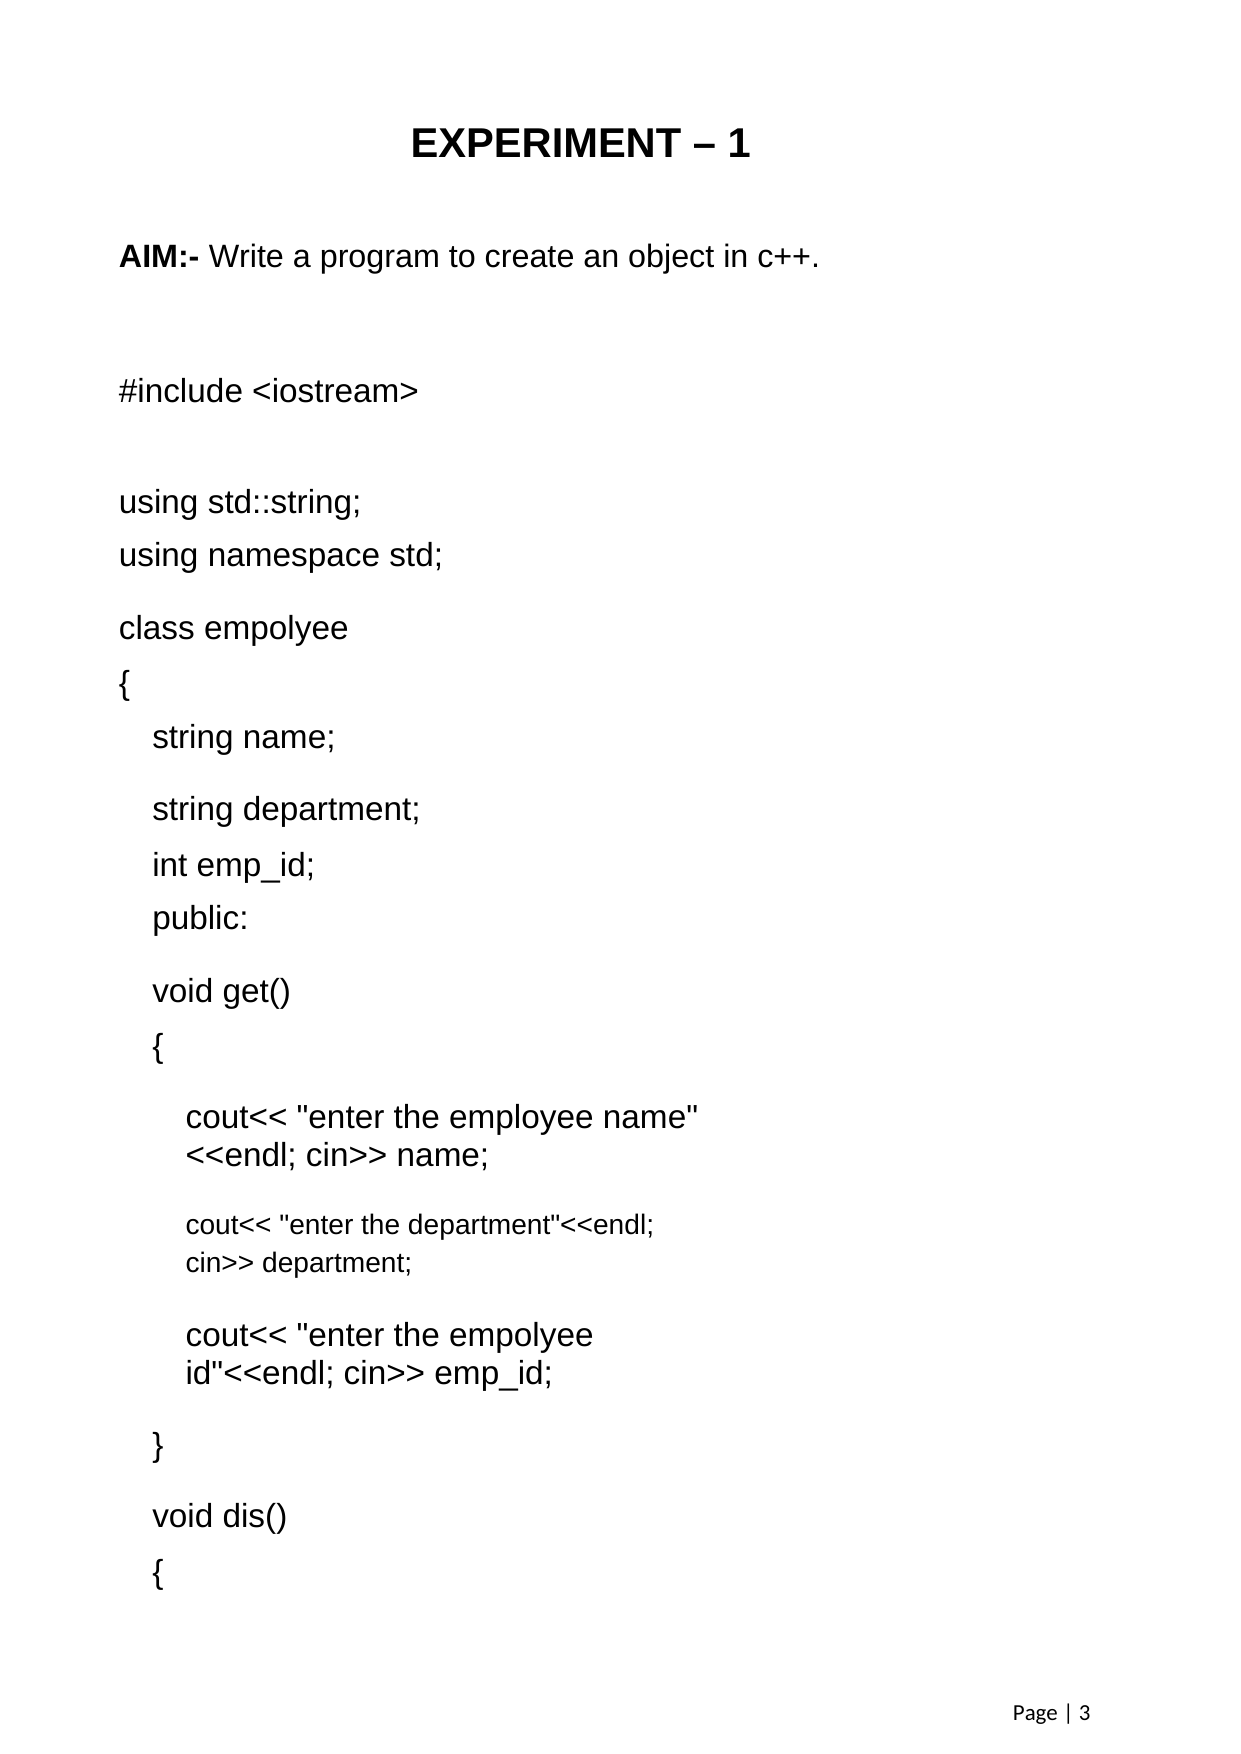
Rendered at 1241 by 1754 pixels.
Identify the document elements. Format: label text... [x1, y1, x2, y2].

text cout<< "enter the empolyee id"<<endl; cin>> emp_id; [185, 1317, 708, 1391]
text { [152, 1552, 1090, 1590]
text { [119, 663, 1090, 702]
text void dis() [152, 1497, 1090, 1535]
text int emp_id; [152, 844, 1090, 883]
text AIM:- Write a program to create an object in c++. [119, 237, 1090, 274]
text string department; [152, 789, 1090, 828]
text string name; [152, 718, 1090, 756]
text void get() [152, 971, 1090, 1009]
text cout<< "enter the employee name" <<endl; cin>> name; [185, 1099, 762, 1173]
text cout<< "enter the department"<<endl; cin>> department; [185, 1208, 694, 1278]
text public: [152, 900, 1090, 937]
text #include <iostream> [119, 371, 1090, 410]
text using namespace std; [119, 537, 1090, 574]
text class empolyee [119, 608, 1090, 646]
text using std::string; [119, 482, 1090, 520]
text EXPERIMENT – 1 [410, 118, 1090, 166]
text { [152, 1026, 1090, 1064]
text } [152, 1424, 1090, 1463]
